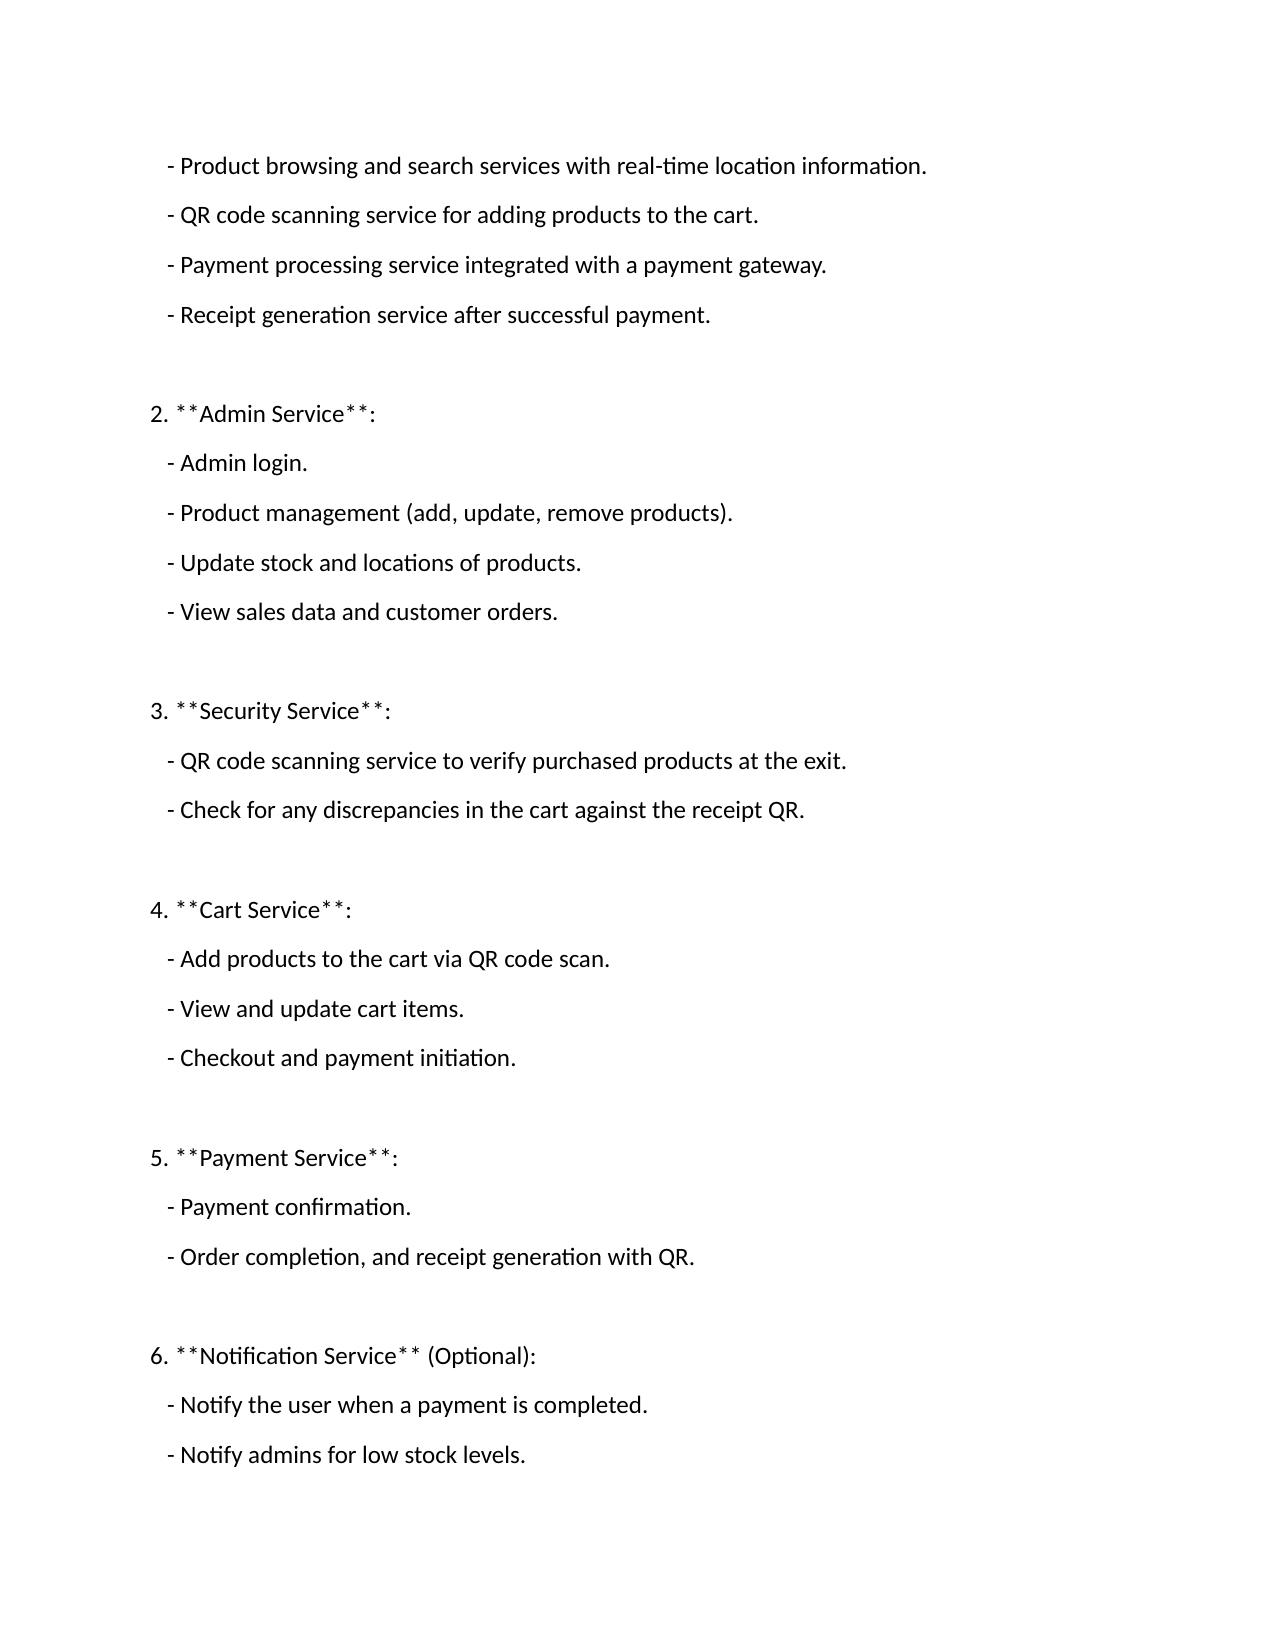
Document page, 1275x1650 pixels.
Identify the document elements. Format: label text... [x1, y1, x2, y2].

text - Payment processing service integrated with a payment gateway. [150, 249, 1125, 280]
text - Product browsing and search services with real-time location information. [150, 150, 1125, 181]
text - Notify admins for low stock levels. [150, 1439, 1125, 1470]
text - Admin login. [150, 447, 1125, 478]
text - QR code scanning service to verify purchased products at the exit. [150, 745, 1125, 776]
text - Order completion, and receipt generation with QR. [150, 1241, 1125, 1271]
text - Checkout and payment initiation. [150, 1042, 1125, 1073]
text 5. **Payment Service**: [150, 1142, 1125, 1172]
text - Notify the user when a payment is completed. [150, 1389, 1125, 1420]
text - Payment confirmation. [150, 1191, 1125, 1222]
text - View and update cart items. [150, 993, 1125, 1023]
text 3. **Security Service**: [150, 695, 1125, 726]
text 4. **Cart Service**: [150, 894, 1125, 924]
text - Product management (add, update, remove products). [150, 497, 1125, 528]
text - QR code scanning service for adding products to the cart. [150, 199, 1125, 230]
text - Update stock and locations of products. [150, 547, 1125, 577]
text 6. **Notification Service** (Optional): [150, 1340, 1125, 1371]
text - Check for any discrepancies in the cart against the receipt QR. [150, 794, 1125, 825]
text - Receipt generation service after successful payment. [150, 299, 1125, 329]
text 2. **Admin Service**: [150, 398, 1125, 428]
text - Add products to the cart via QR code scan. [150, 943, 1125, 974]
text - View sales data and customer orders. [150, 596, 1125, 627]
